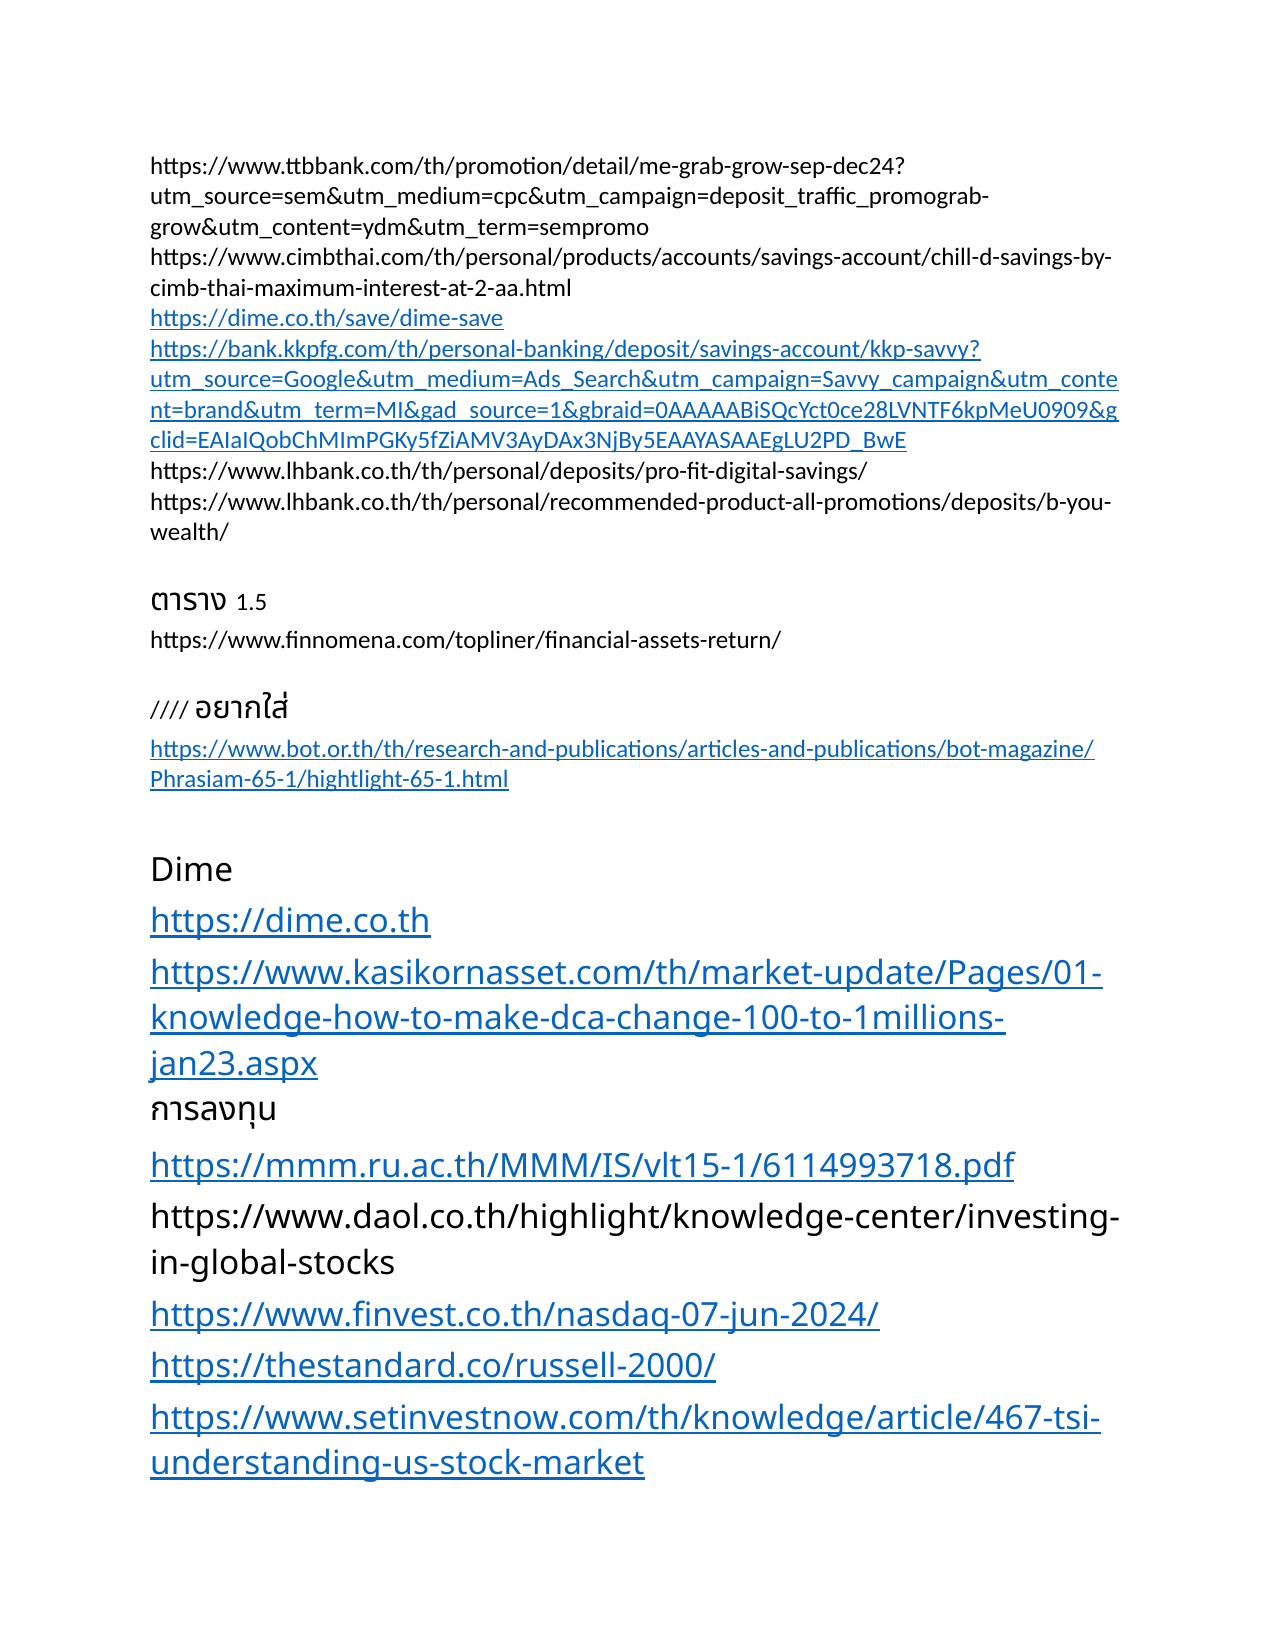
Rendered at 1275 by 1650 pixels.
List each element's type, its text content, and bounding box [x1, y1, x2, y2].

text https://bank.kkpfg.com/th/personal-banking/deposit/savings-account/kkp-savvy?utm_source=Google&utm_medium=Ads_Search&utm_campaign=Savvy_campaign&utm_content=brand&utm_term=MI&gad_source=1&gbraid=0AAAAABiSQcYct0ce28LVNTF6kpMeU0909&gclid=EAIaIQobChMImPGKy5fZiAMV3AyDAx3NjBy5EAAYASAAEgLU2PD_BwE [150, 333, 1125, 455]
text https://www.kasikornasset.com/th/market-update/Pages/01-knowledge-how-to-make-dca-change-100-to-1millions-jan23.aspx [150, 949, 1125, 1085]
text https://dime.co.th/save/dime-save [150, 303, 1125, 333]
text ตาราง 1.5 [150, 577, 1125, 624]
text Dime [150, 845, 1125, 891]
text https://thestandard.co/russell-2000/ [150, 1342, 1125, 1387]
text การลงทุน [150, 1085, 1125, 1135]
text https://www.lhbank.co.th/th/personal/recommended-product-all-promotions/deposits/b-you-wealth/ [150, 486, 1125, 547]
text https://mmm.ru.ac.th/MMM/IS/vlt15-1/6114993718.pdf [150, 1142, 1125, 1187]
text https://www.cimbthai.com/th/personal/products/accounts/savings-account/chill-d-savings-by-cimb-thai-maximum-interest-at-2-aa.html [150, 242, 1125, 303]
text https://www.setinvestnow.com/th/knowledge/article/467-tsi-understanding-us-stock-market [150, 1394, 1125, 1484]
text https://www.daol.co.th/highlight/knowledge-center/investing-in-global-stocks [150, 1193, 1125, 1284]
text https://www.bot.or.th/th/research-and-publications/articles-and-publications/bot-magazine/Phrasiam-65-1/hightlight-65-1.html [150, 733, 1125, 794]
text https://www.ttbbank.com/th/promotion/detail/me-grab-grow-sep-dec24?utm_source=sem&utm_medium=cpc&utm_campaign=deposit_traffic_promograb-grow&utm_content=ydm&utm_term=sempromo [150, 150, 1125, 242]
text https://www.finvest.co.th/nasdaq-07-jun-2024/ [150, 1290, 1125, 1336]
text https://www.finnomena.com/topliner/financial-assets-return/ [150, 624, 1125, 655]
text //// อยากใส่ [150, 686, 1125, 733]
text https://dime.co.th [150, 897, 1125, 942]
text https://www.lhbank.co.th/th/personal/deposits/pro-fit-digital-savings/ [150, 455, 1125, 486]
